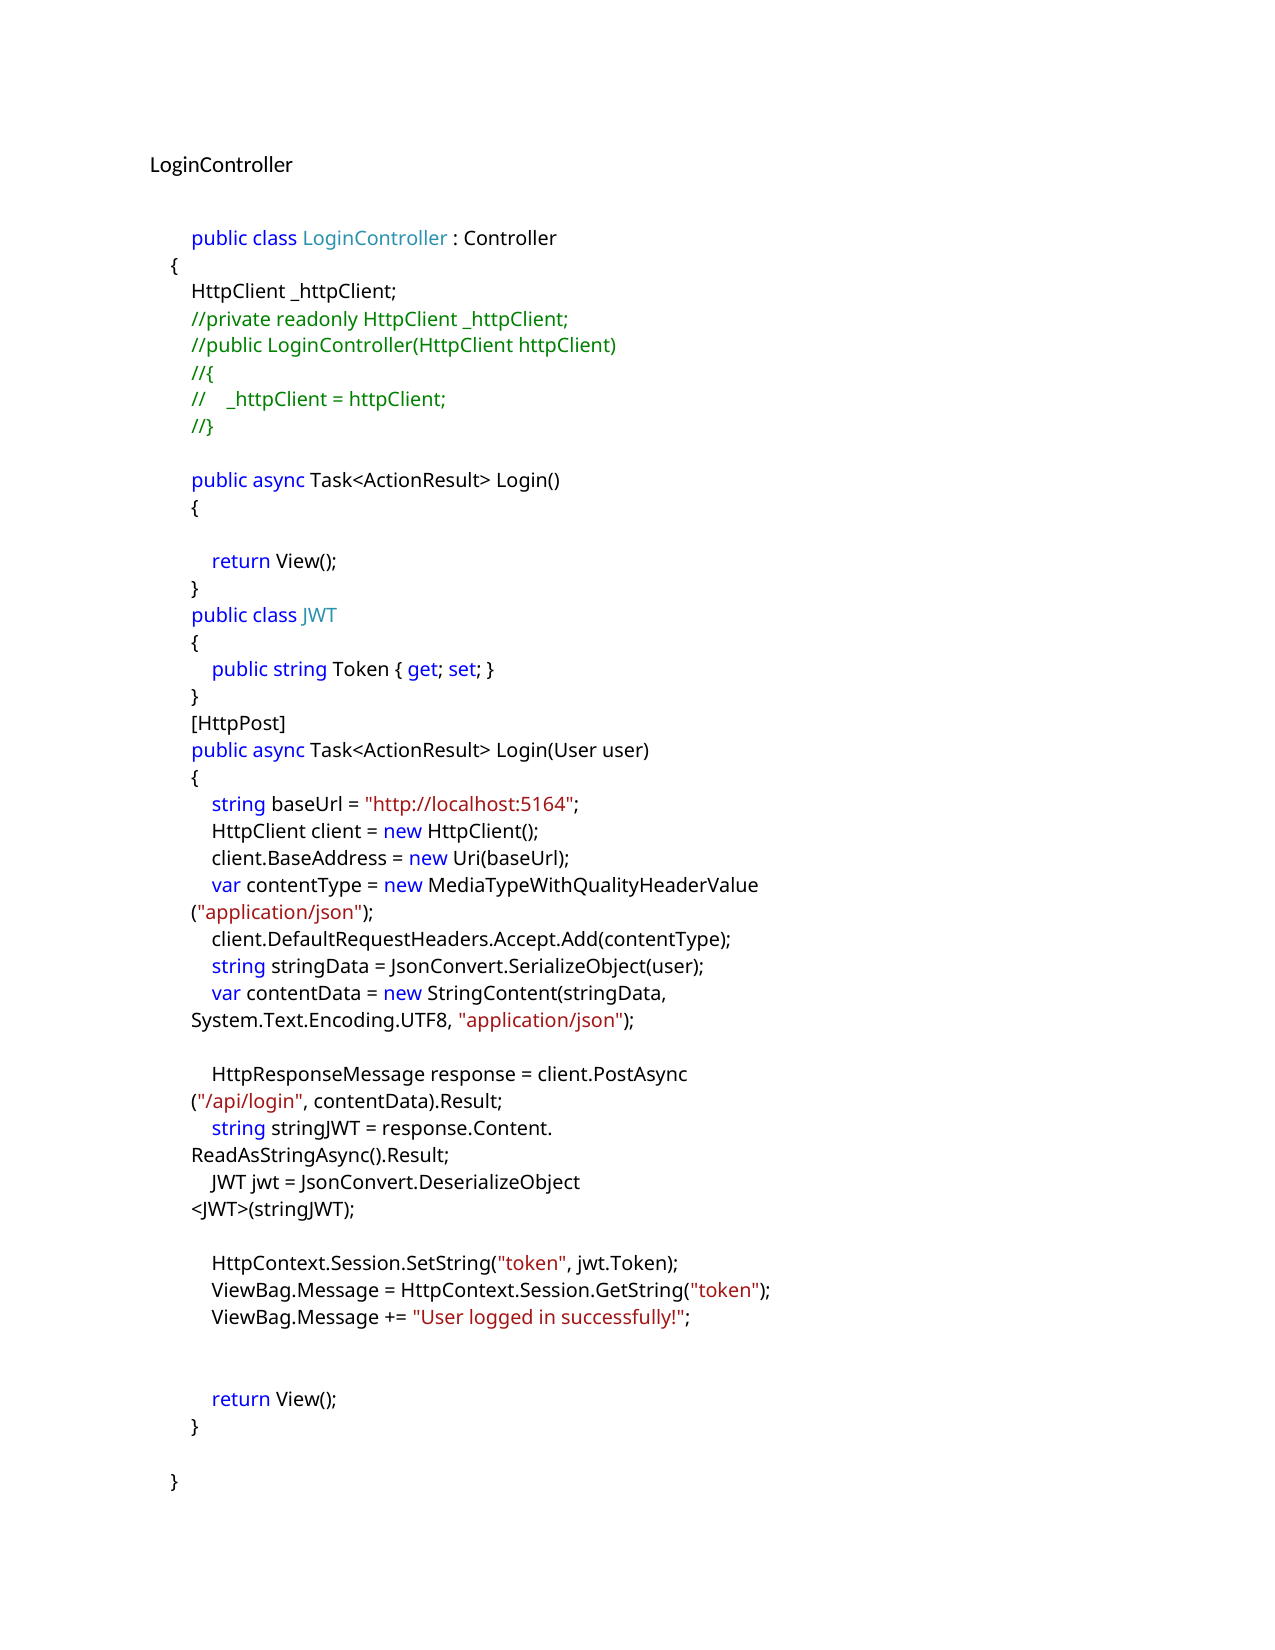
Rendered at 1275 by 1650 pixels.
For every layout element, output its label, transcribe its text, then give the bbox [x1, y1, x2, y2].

text return View(); [150, 548, 1125, 574]
text ViewBag.Message += "User logged in successfully!"; [150, 1303, 1125, 1330]
text public class LoginController : Controller [150, 224, 1125, 251]
text [HttpPost] [150, 709, 1125, 736]
text var contentData = new StringContent(stringData, [150, 979, 1125, 1006]
text ViewBag.Message = HttpContext.Session.GetString("token"); [150, 1276, 1125, 1303]
text public string Token { get; set; } [150, 656, 1125, 682]
text string stringJWT = response.Content. [150, 1114, 1125, 1141]
text <JWT>(stringJWT); [150, 1195, 1125, 1222]
text client.BaseAddress = new Uri(baseUrl); [150, 844, 1125, 871]
text LoginController [150, 150, 1125, 178]
text client.DefaultRequestHeaders.Accept.Add(contentType); [150, 925, 1125, 952]
text } [150, 1467, 1125, 1494]
text HttpResponseMessage response = client.PostAsync [150, 1060, 1125, 1087]
text // _httpClient = httpClient; [150, 386, 1125, 413]
text { [150, 628, 1125, 656]
text } [150, 682, 1125, 709]
text ("application/json"); [150, 898, 1125, 925]
text HttpClient _httpClient; [150, 278, 1125, 305]
text return View(); [150, 1385, 1125, 1412]
text { [150, 494, 1125, 521]
text HttpClient client = new HttpClient(); [150, 817, 1125, 844]
text //private readonly HttpClient _httpClient; [150, 305, 1125, 332]
text string baseUrl = "http://localhost:5164"; [150, 790, 1125, 817]
text //public LoginController(HttpClient httpClient) [150, 332, 1125, 359]
text { [150, 763, 1125, 790]
text public async Task<ActionResult> Login(User user) [150, 736, 1125, 763]
text JWT jwt = JsonConvert.DeserializeObject [150, 1168, 1125, 1195]
text HttpContext.Session.SetString("token", jwt.Token); [150, 1249, 1125, 1276]
text var contentType = new MediaTypeWithQualityHeaderValue [150, 871, 1125, 898]
text public class JWT [150, 602, 1125, 628]
text ReadAsStringAsync().Result; [150, 1141, 1125, 1168]
text //{ [150, 359, 1125, 386]
text System.Text.Encoding.UTF8, "application/json"); [150, 1006, 1125, 1033]
text //} [150, 413, 1125, 440]
text } [150, 574, 1125, 602]
text ("/api/login", contentData).Result; [150, 1087, 1125, 1114]
text string stringData = JsonConvert.SerializeObject(user); [150, 952, 1125, 979]
text } [150, 1412, 1125, 1439]
text public async Task<ActionResult> Login() [150, 467, 1125, 494]
text { [150, 251, 1125, 278]
